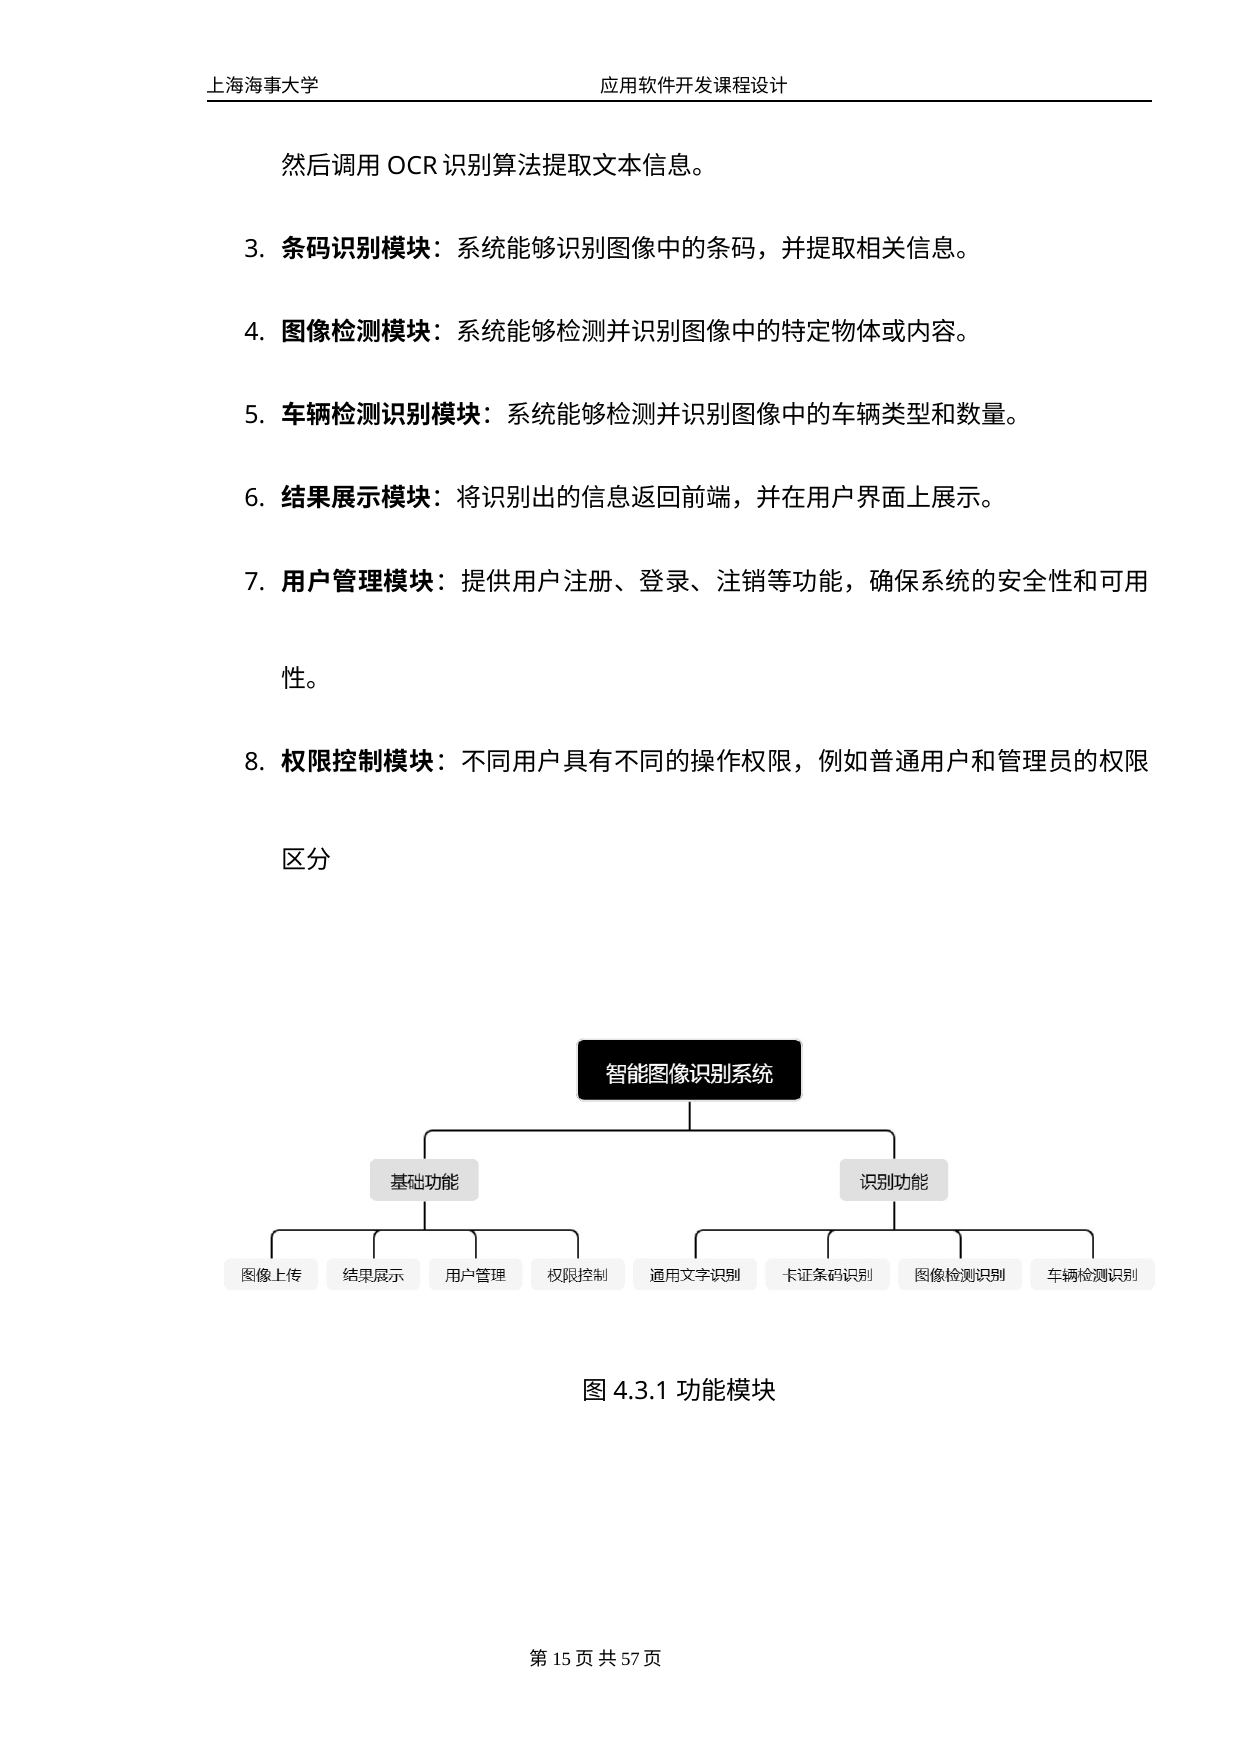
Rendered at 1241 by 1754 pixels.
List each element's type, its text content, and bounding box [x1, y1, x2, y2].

list 用户管理模块：提供用户注册、登录、注销等功能，确保系统的安全性和可用性。 [244, 547, 1152, 709]
text 图 4.3.1 功能模块 [207, 1356, 1152, 1421]
list 车辆检测识别模块：系统能够检测并识别图像中的车辆类型和数量。 [244, 380, 1152, 445]
list 条码识别模块：系统能够识别图像中的条码，并提取相关信息。 [244, 214, 1152, 279]
list 结果展示模块：将识别出的信息返回前端，并在用户界面上展示。 [244, 463, 1152, 528]
list 图像检测模块：系统能够检测并识别图像中的特定物体或内容。 [244, 297, 1152, 362]
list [244, 131, 1152, 196]
list 权限控制模块：不同用户具有不同的操作权限，例如普通用户和管理员的权限区分 [244, 727, 1152, 890]
picture [206, 947, 1172, 1319]
